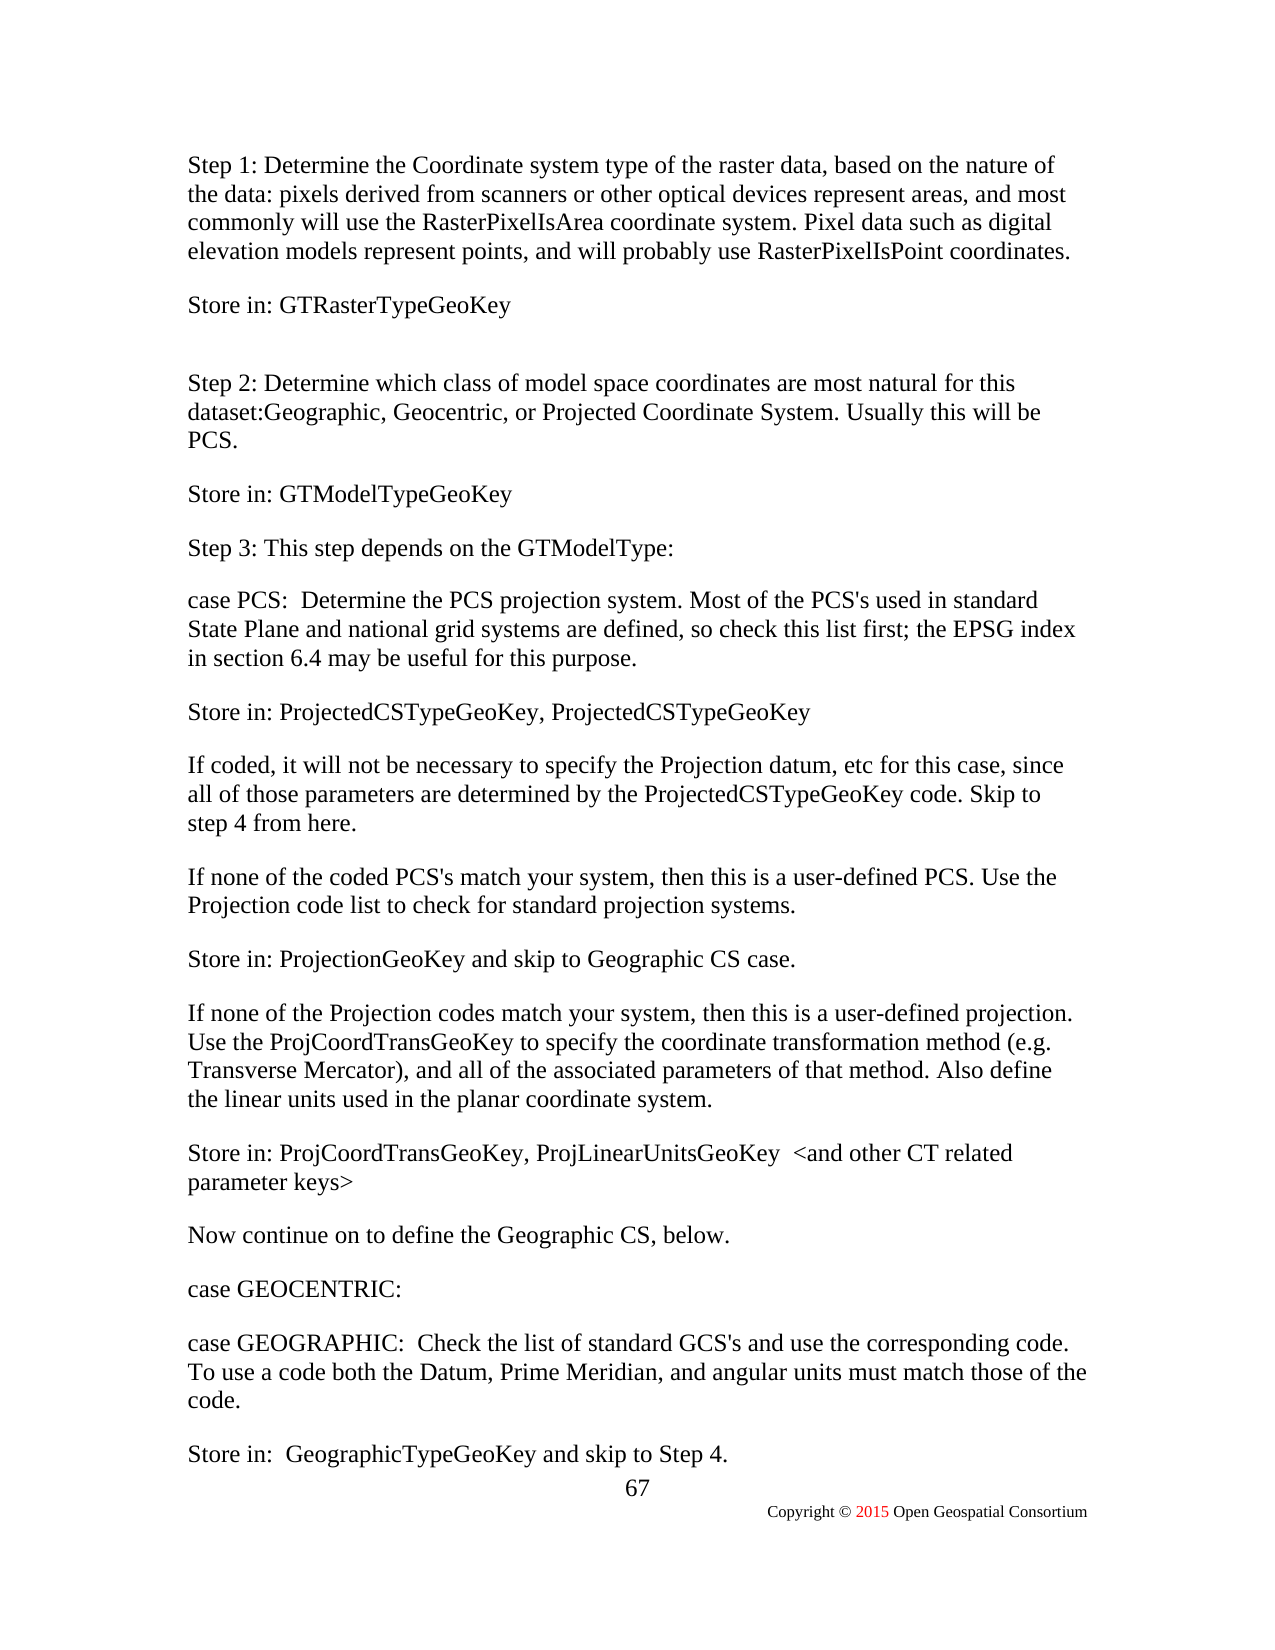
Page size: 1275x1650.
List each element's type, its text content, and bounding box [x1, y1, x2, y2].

text Store in: GTRasterTypeGeoKey [187, 290, 1087, 319]
text If coded, it will not be necessary to specify the Projection datum, etc for this case, since all of those parameters are determined by the ProjectedCSTypeGeoKey code. Skip to step 4 from here. [187, 751, 1087, 837]
text Store in: ProjectedCSTypeGeoKey, ProjectedCSTypeGeoKey [187, 697, 1087, 726]
text Now continue on to define the Geographic CS, below. [187, 1221, 1087, 1249]
text Step 1: Determine the Coordinate system type of the raster data, based on the nature of the data: pixels derived from scanners or other optical devices represent areas, and most commonly will use the RasterPixelIsArea coordinate system. Pixel data such as digital elevation models represent points, and will probably use RasterPixelIsPoint coordinates. [187, 150, 1087, 265]
text case GEOGRAPHIC: Check the list of standard GCS's and use the corresponding code. To use a code both the Datum, Prime Meridian, and angular units must match those of the code. [187, 1328, 1087, 1414]
text Store in: ProjectionGeoKey and skip to Geographic CS case. [187, 944, 1087, 973]
text Store in: ProjCoordTransGeoKey, ProjLinearUnitsGeoKey <and other CT related parameter keys> [187, 1138, 1087, 1196]
text Step 2: Determine which class of model space coordinates are most natural for this dataset:Geographic, Geocentric, or Projected Coordinate System. Usually this will be PCS. [187, 368, 1087, 454]
text case PCS: Determine the PCS projection system. Most of the PCS's used in standard State Plane and national grid systems are defined, so check this list first; the EPSG index in section 6.4 may be useful for this purpose. [187, 586, 1087, 672]
text case GEOCENTRIC: [187, 1274, 1087, 1303]
text Store in: GeographicTypeGeoKey and skip to Step 4. [187, 1439, 1087, 1468]
text If none of the coded PCS's match your system, then this is a user-defined PCS. Use the Projection code list to check for standard projection systems. [187, 862, 1087, 919]
text Store in: GTModelTypeGeoKey [187, 479, 1087, 508]
text If none of the Projection codes match your system, then this is a user-defined projection. Use the ProjCoordTransGeoKey to specify the coordinate transformation method (e.g. Transverse Mercator), and all of the associated parameters of that method. Also define the linear units used in the planar coordinate system. [187, 998, 1087, 1113]
text Step 3: This step depends on the GTModelType: [187, 533, 1125, 562]
